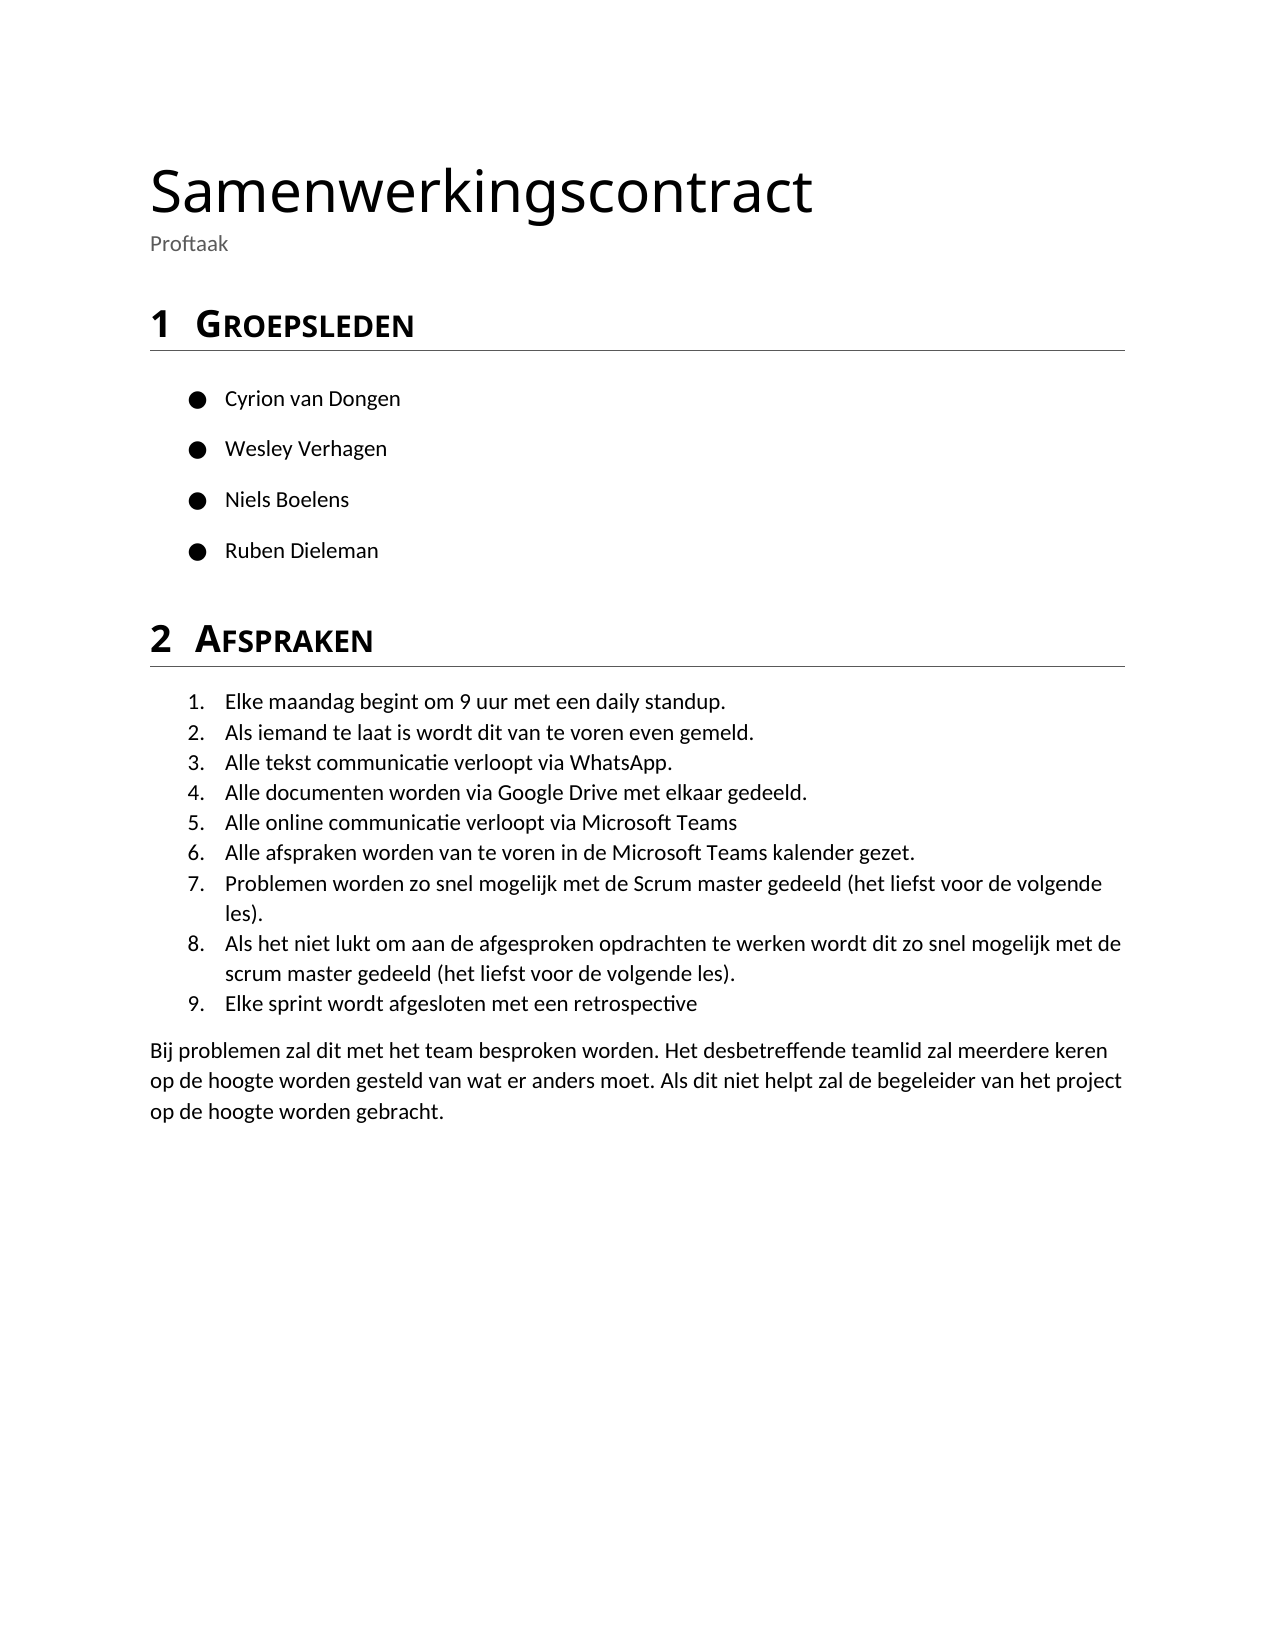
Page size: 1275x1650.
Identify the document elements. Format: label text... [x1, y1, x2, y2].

list Elke maandag begint om 9 uur met een daily standup. [187, 687, 1125, 715]
list Als iemand te laat is wordt dit van te voren even gemeld. [187, 718, 1125, 746]
list Alle online communicatie verloopt via Microsoft Teams [187, 808, 1125, 836]
subtitle Afspraken [150, 612, 1125, 666]
list Problemen worden zo snel mogelijk met de Scrum master gedeeld (het liefst voor de volgende les). [187, 869, 1125, 927]
list Elke sprint wordt afgesloten met een retrospective [187, 989, 1125, 1017]
subtitle Groepsleden [150, 297, 1125, 350]
list Alle afspraken worden van te voren in de Microsoft Teams kalender gezet. [187, 838, 1125, 866]
list Alle documenten worden via Google Drive met elkaar gedeeld. [187, 778, 1125, 806]
list Cyrion van Dongen [187, 372, 1125, 419]
list Alle tekst communicatie verloopt via WhatsApp. [187, 748, 1125, 776]
list Als het niet lukt om aan de afgesproken opdrachten te werken wordt dit zo snel mogelijk met de scrum master gedeeld (het liefst voor de volgende les). [187, 929, 1125, 987]
subtitle Proftaak [150, 229, 1125, 257]
title Samenwerkingscontract [150, 150, 1125, 229]
list Niels Boelens [187, 473, 1125, 521]
list Wesley Verhagen [187, 423, 1125, 470]
text Bij problemen zal dit met het team besproken worden. Het desbetreffende teamlid zal meerdere keren op de hoogte worden gesteld van wat er anders moet. Als dit niet helpt zal de begeleider van het project op de hoogte worden gebracht. [150, 1036, 1125, 1125]
list Ruben Dieleman [187, 524, 1125, 571]
